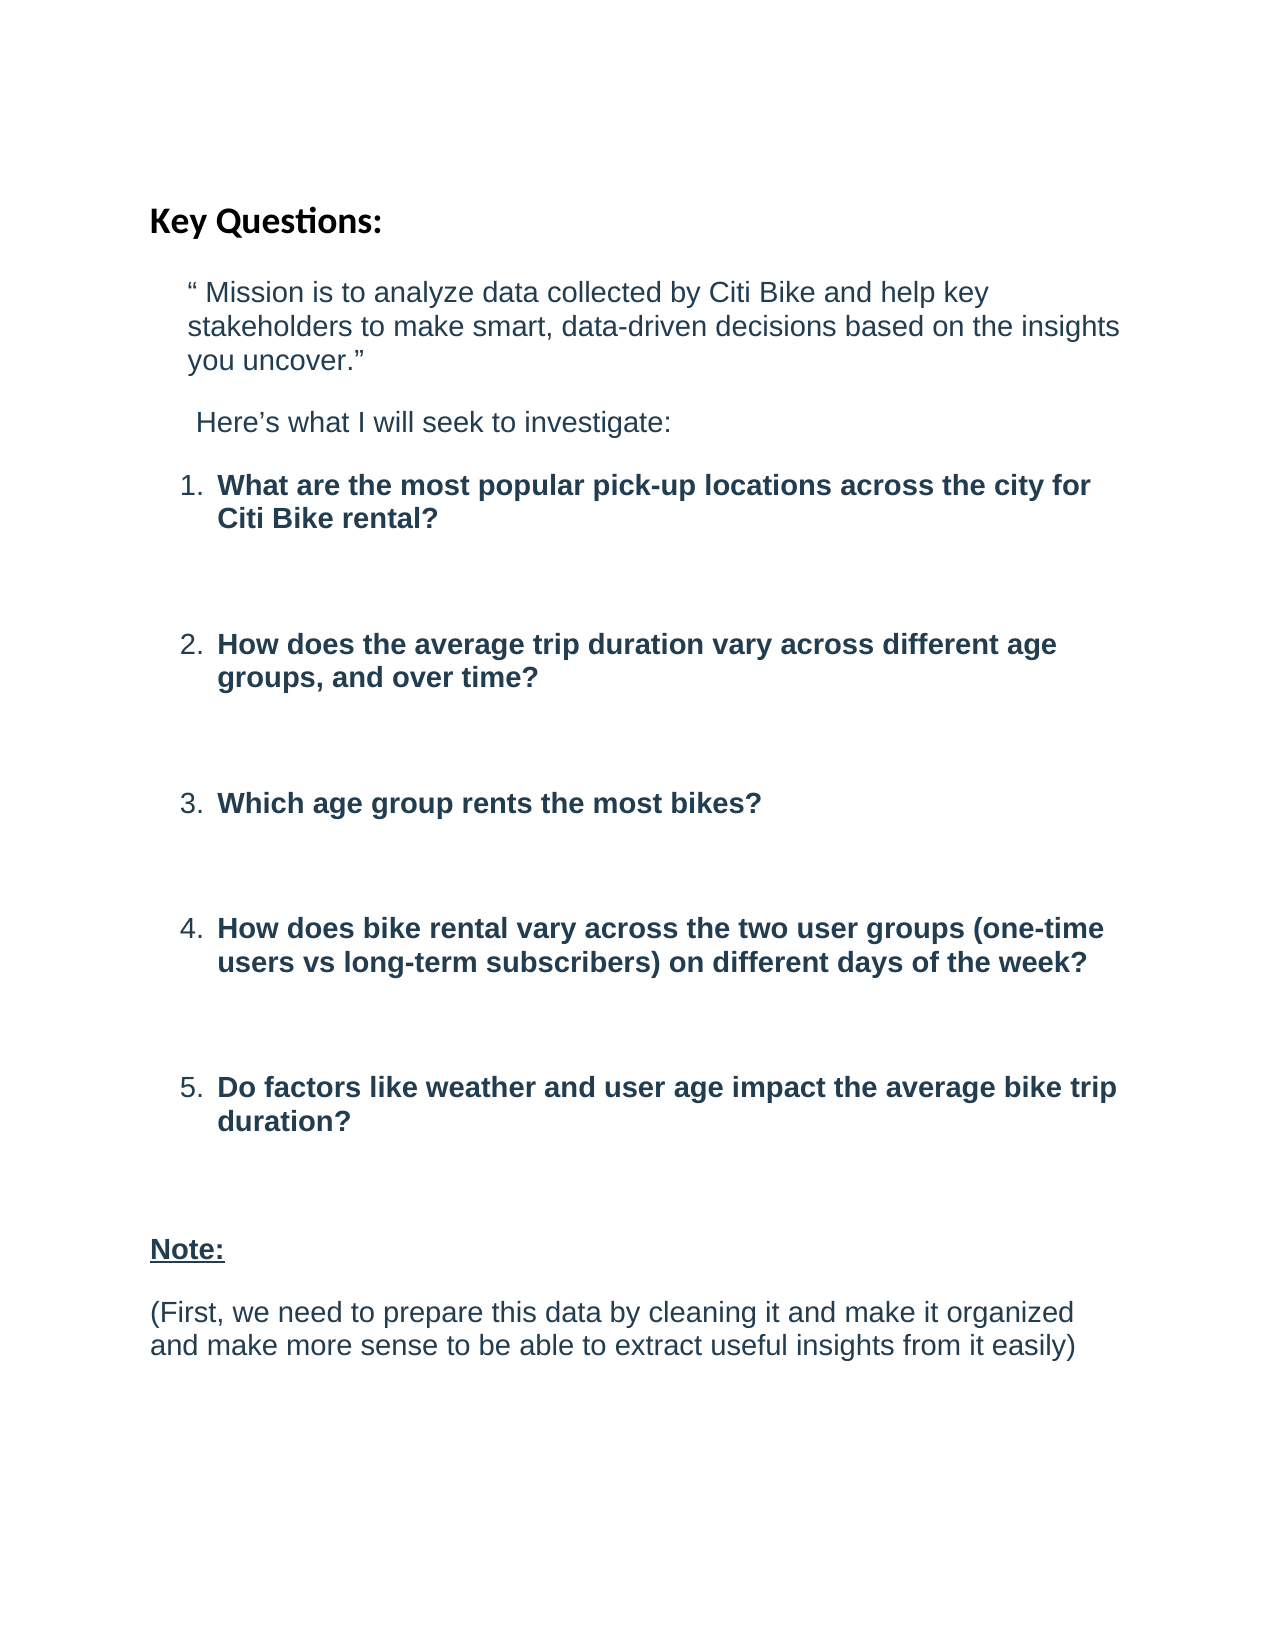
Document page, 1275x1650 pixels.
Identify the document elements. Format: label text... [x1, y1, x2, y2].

list How does bike rental vary across the two user groups (one-time users vs long-term subscribers) on different days of the week? [179, 911, 1125, 978]
text Note: [150, 1232, 1125, 1265]
text Key Questions: [150, 197, 1125, 243]
list What are the most popular pick-up locations across the city for Citi Bike rental? [179, 468, 1125, 535]
text (First, we need to prepare this data by cleaning it and make it organized and make more sense to be able to extract useful insights from it easily) [150, 1294, 1125, 1362]
list How does the average trip duration vary across different age groups, and over time? [179, 627, 1125, 694]
text “ Mission is to analyze data collected by Citi Bike and help key stakeholders to make smart, data-driven decisions based on the insights you uncover.” [187, 276, 1125, 376]
list Do factors like weather and user age impact the average bike trip duration? [179, 1070, 1125, 1137]
text Here’s what I will seek to investigate: [187, 405, 1125, 439]
list Which age group rents the most bikes? [179, 786, 1125, 819]
